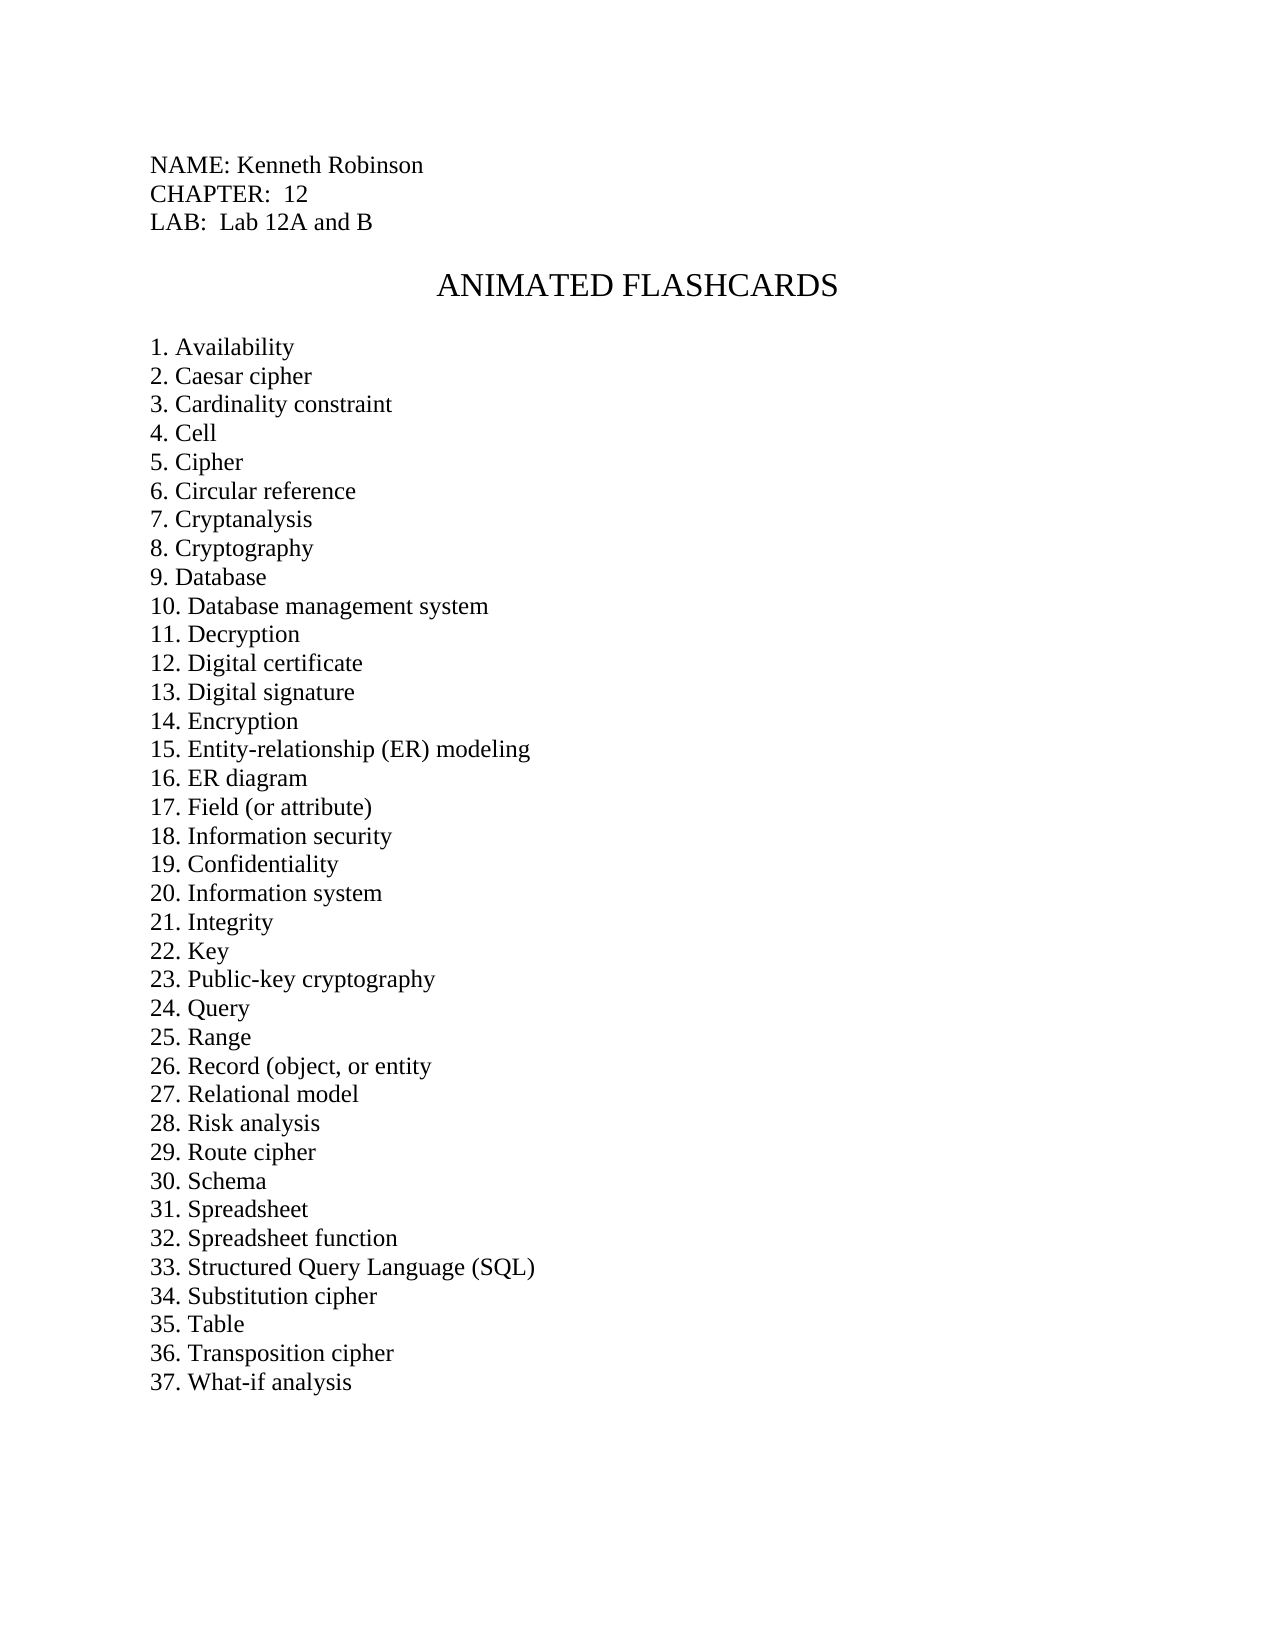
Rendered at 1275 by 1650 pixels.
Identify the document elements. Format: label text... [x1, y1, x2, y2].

text 36. Transposition cipher [150, 1338, 1125, 1367]
text 17. Field (or attribute) [150, 792, 1125, 821]
text CHAPTER: 12 [150, 179, 1125, 207]
text ANIMATED FLASHCARDS [150, 265, 1125, 303]
text 34. Substitution cipher [150, 1281, 1125, 1309]
text 5. Cipher [150, 447, 1125, 476]
text 4. Cell [150, 418, 1125, 447]
text 12. Digital certificate [150, 648, 1125, 677]
text 23. Public-key cryptography [150, 964, 1125, 993]
text 16. ER diagram [150, 763, 1125, 792]
text 13. Digital signature [150, 677, 1125, 706]
text 11. Decryption [150, 619, 1125, 648]
text 28. Risk analysis [150, 1108, 1125, 1137]
text 21. Integrity [150, 907, 1125, 936]
text 9. Database [150, 562, 1125, 591]
text 6. Circular reference [150, 476, 1125, 504]
text 15. Entity-relationship (ER) modeling [150, 734, 1125, 763]
text NAME: Kenneth Robinson [150, 150, 1125, 179]
text 3. Cardinality constraint [150, 389, 1125, 418]
text 29. Route cipher [150, 1137, 1125, 1166]
text 30. Schema [150, 1166, 1125, 1194]
text 7. Cryptanalysis [150, 504, 1125, 533]
text 25. Range [150, 1022, 1125, 1051]
text 1. Availability [150, 332, 1125, 361]
text 31. Spreadsheet [150, 1194, 1125, 1223]
text 2. Caesar cipher [150, 361, 1125, 389]
text 27. Relational model [150, 1079, 1125, 1108]
text 37. What-if analysis [150, 1367, 1125, 1396]
text 10. Database management system [150, 591, 1125, 619]
text 33. Structured Query Language (SQL) [150, 1252, 1125, 1281]
text 24. Query [150, 993, 1125, 1022]
text 26. Record (object, or entity [150, 1051, 1125, 1079]
text 20. Information system [150, 878, 1125, 907]
text 35. Table [150, 1309, 1125, 1338]
text 22. Key [150, 936, 1125, 964]
text 18. Information security [150, 821, 1125, 849]
text 8. Cryptography [150, 533, 1125, 562]
text 14. Encryption [150, 706, 1125, 734]
text 19. Confidentiality [150, 849, 1125, 878]
text LAB: Lab 12A and B [150, 207, 1125, 236]
text 32. Spreadsheet function [150, 1223, 1125, 1252]
